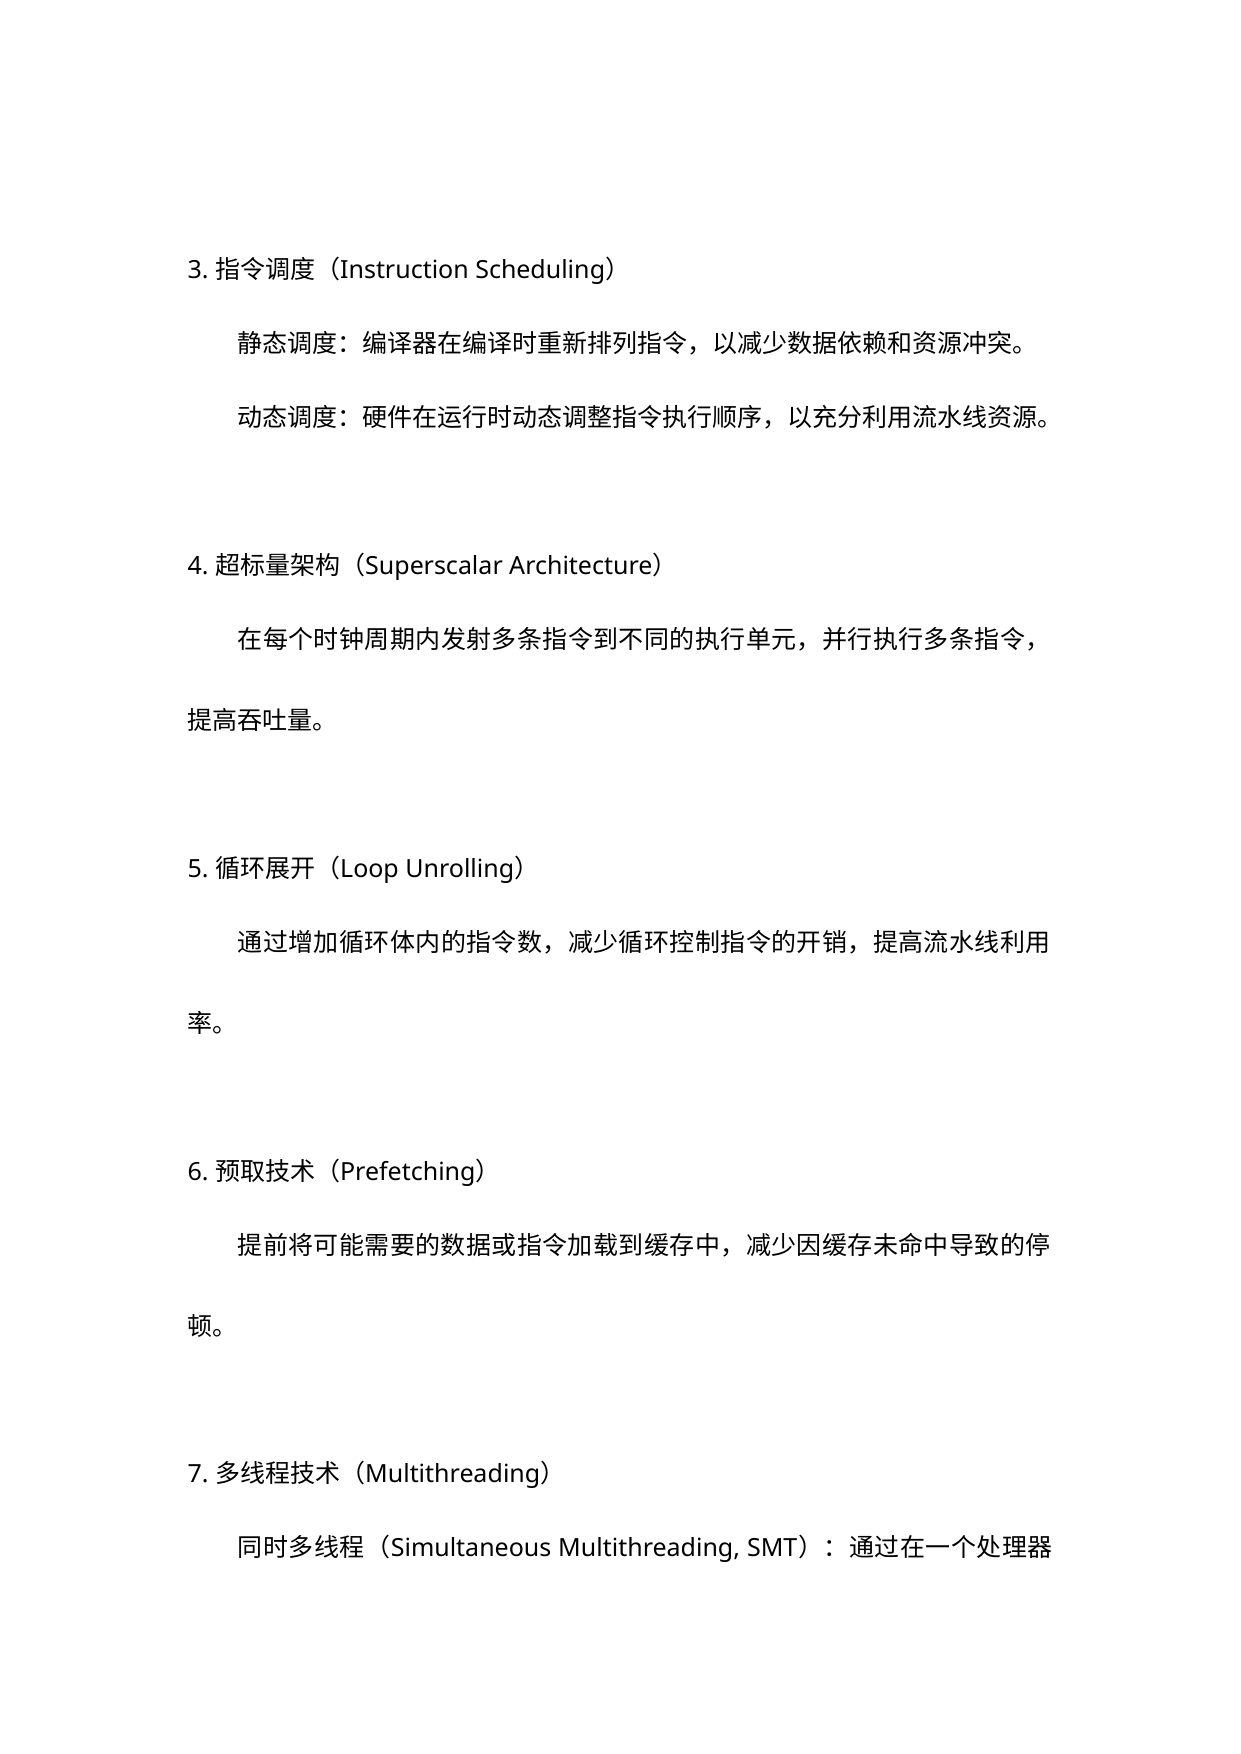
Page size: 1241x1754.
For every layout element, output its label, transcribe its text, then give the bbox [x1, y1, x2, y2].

text 动态调度：硬件在运行时动态调整指令执行顺序，以充分利用流水线资源。 [187, 383, 1053, 448]
text 通过增加循环体内的指令数，减少循环控制指令的开销，提高流水线利用率。 [187, 908, 1053, 1054]
text 在每个时钟周期内发射多条指令到不同的执行单元，并行执行多条指令，提高吞吐量。 [187, 605, 1053, 751]
text 3. 指令调度（Instruction Scheduling） [187, 235, 1053, 300]
text 静态调度：编译器在编译时重新排列指令，以减少数据依赖和资源冲突。 [187, 309, 1053, 374]
text 4. 超标量架构（Superscalar Architecture） [187, 531, 1053, 596]
text 7. 多线程技术（Multithreading） [187, 1439, 1053, 1504]
text 提前将可能需要的数据或指令加载到缓存中，减少因缓存未命中导致的停顿。 [187, 1211, 1053, 1357]
text 5. 循环展开（Loop Unrolling） [187, 834, 1053, 899]
text 6. 预取技术（Prefetching） [187, 1137, 1053, 1202]
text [187, 1513, 1053, 1578]
